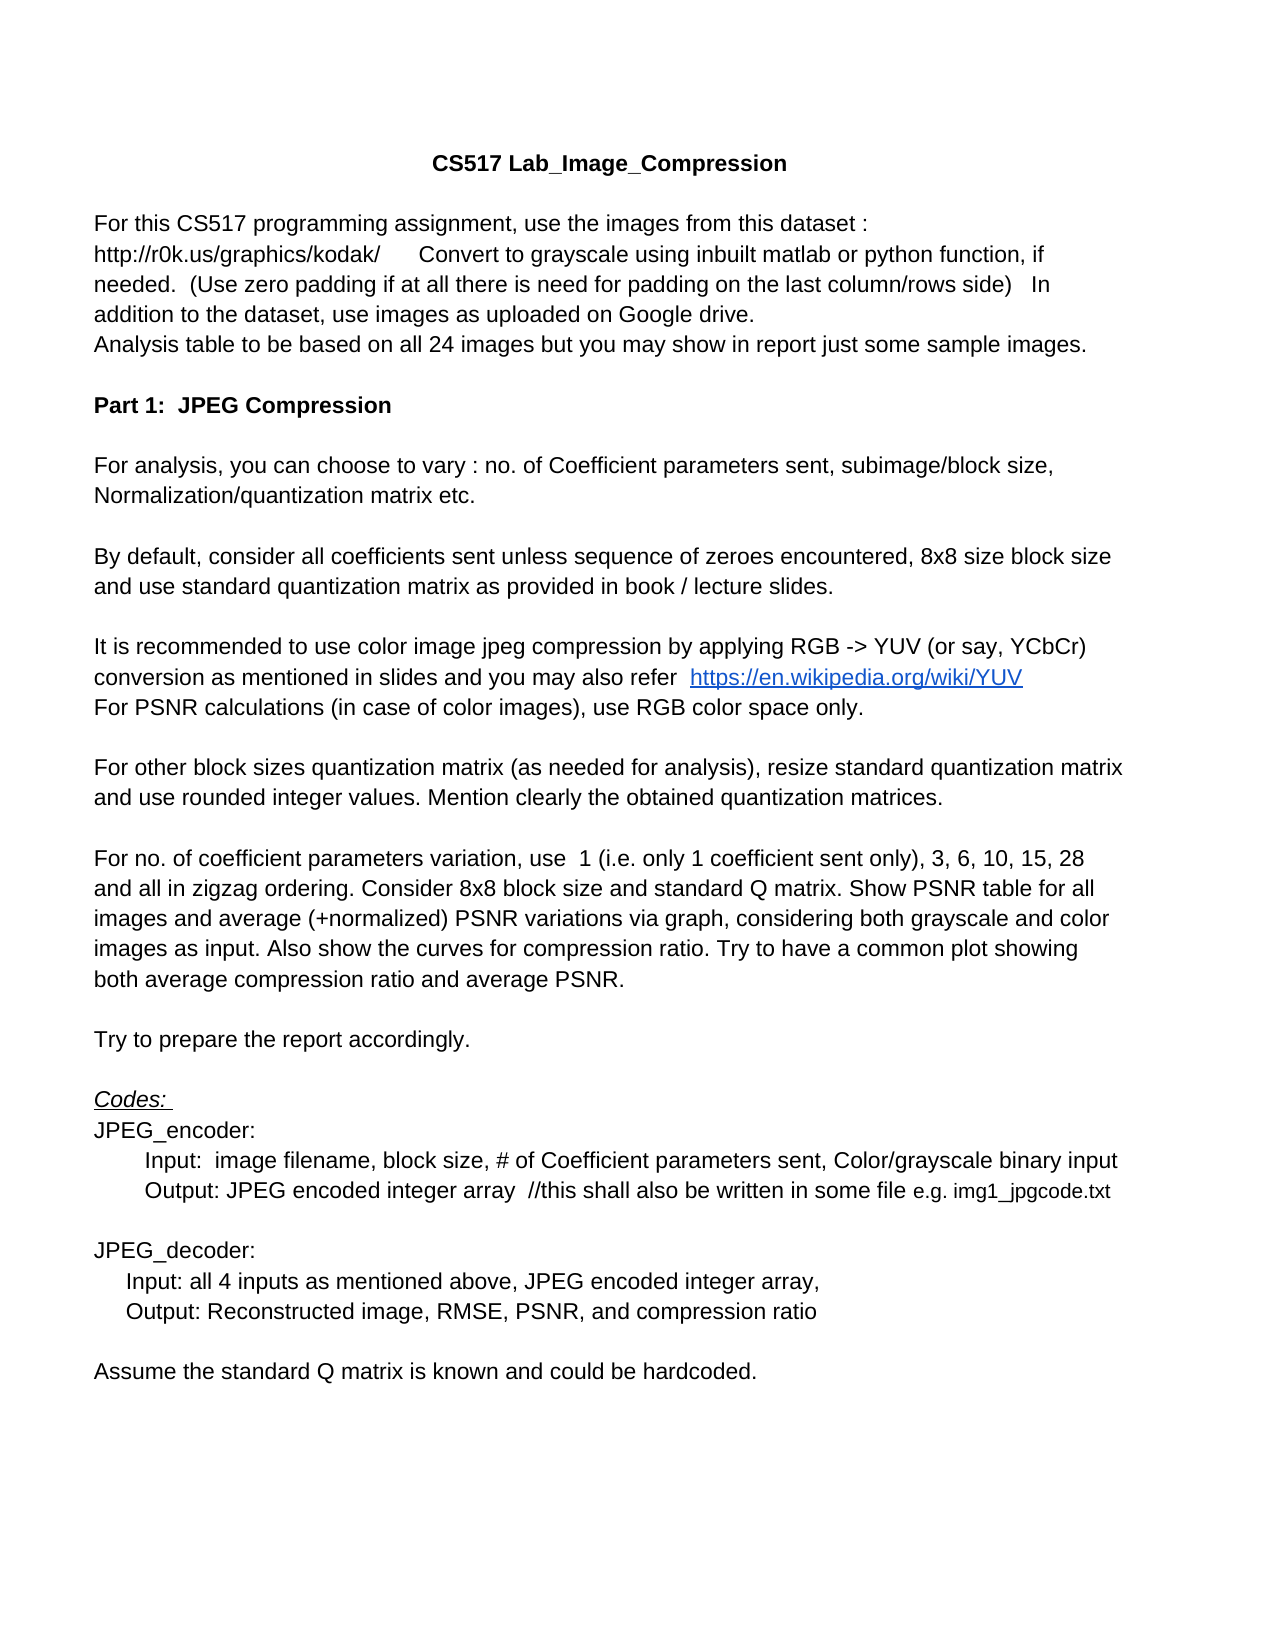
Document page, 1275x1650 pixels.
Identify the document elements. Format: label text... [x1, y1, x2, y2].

text Output: Reconstructed image, RMSE, PSNR, and compression ratio [94, 1298, 1125, 1324]
text For this CS517 programming assignment, use the images from this dataset : http://r0k.us/graphics/kodak/ Convert to grayscale using inbuilt matlab or python function, if needed. (Use zero padding if at all there is need for padding on the last column/rows side) In addition to the dataset, use images as uploaded on Google drive. [94, 210, 1125, 327]
text Input: all 4 inputs as mentioned above, JPEG encoded integer array, [94, 1268, 1125, 1294]
text For analysis, you can choose to vary : no. of Coefficient parameters sent, subimage/block size, Normalization/quantization matrix etc. [94, 452, 1125, 509]
text Codes: [94, 1086, 1125, 1113]
text JPEG_decoder: [94, 1237, 1125, 1264]
text Try to prepare the report accordingly. [94, 1026, 1125, 1052]
text CS517 Lab_Image_Compression [94, 150, 1125, 176]
text By default, consider all coefficients sent unless sequence of zeroes encountered, 8x8 size block size and use standard quantization matrix as provided in book / lecture slides. [94, 543, 1125, 599]
text JPEG_encoder: [94, 1117, 1125, 1143]
text Analysis table to be based on all 24 images but you may show in report just some sample images. [94, 331, 1125, 358]
text It is recommended to use color image jpeg compression by applying RGB -> YUV (or say, YCbCr) conversion as mentioned in slides and you may also refer https://en.wikipedia.org/wiki/YUV [94, 633, 1125, 690]
text For PSNR calculations (in case of color images), use RGB color space only. [94, 694, 1125, 720]
text Input: image filename, block size, # of Coefficient parameters sent, Color/grayscale binary input [94, 1147, 1125, 1173]
text For other block sizes quantization matrix (as needed for analysis), resize standard quantization matrix and use rounded integer values. Mention clearly the obtained quantization matrices. [94, 754, 1125, 811]
text For no. of coefficient parameters variation, use 1 (i.e. only 1 coefficient sent only), 3, 6, 10, 15, 28 and all in zigzag ordering. Consider 8x8 block size and standard Q matrix. Show PSNR table for all images and average (+normalized) PSNR variations via graph, considering both grayscale and color images as input. Also show the curves for compression ratio. Try to have a common plot showing both average compression ratio and average PSNR. [94, 845, 1125, 992]
text Assume the standard Q matrix is known and could be hardcoded. [94, 1358, 1125, 1385]
text Part 1: JPEG Compression [94, 392, 1125, 418]
text Output: JPEG encoded integer array //this shall also be written in some file e.g. img1_jpgcode.txt [94, 1177, 1125, 1203]
